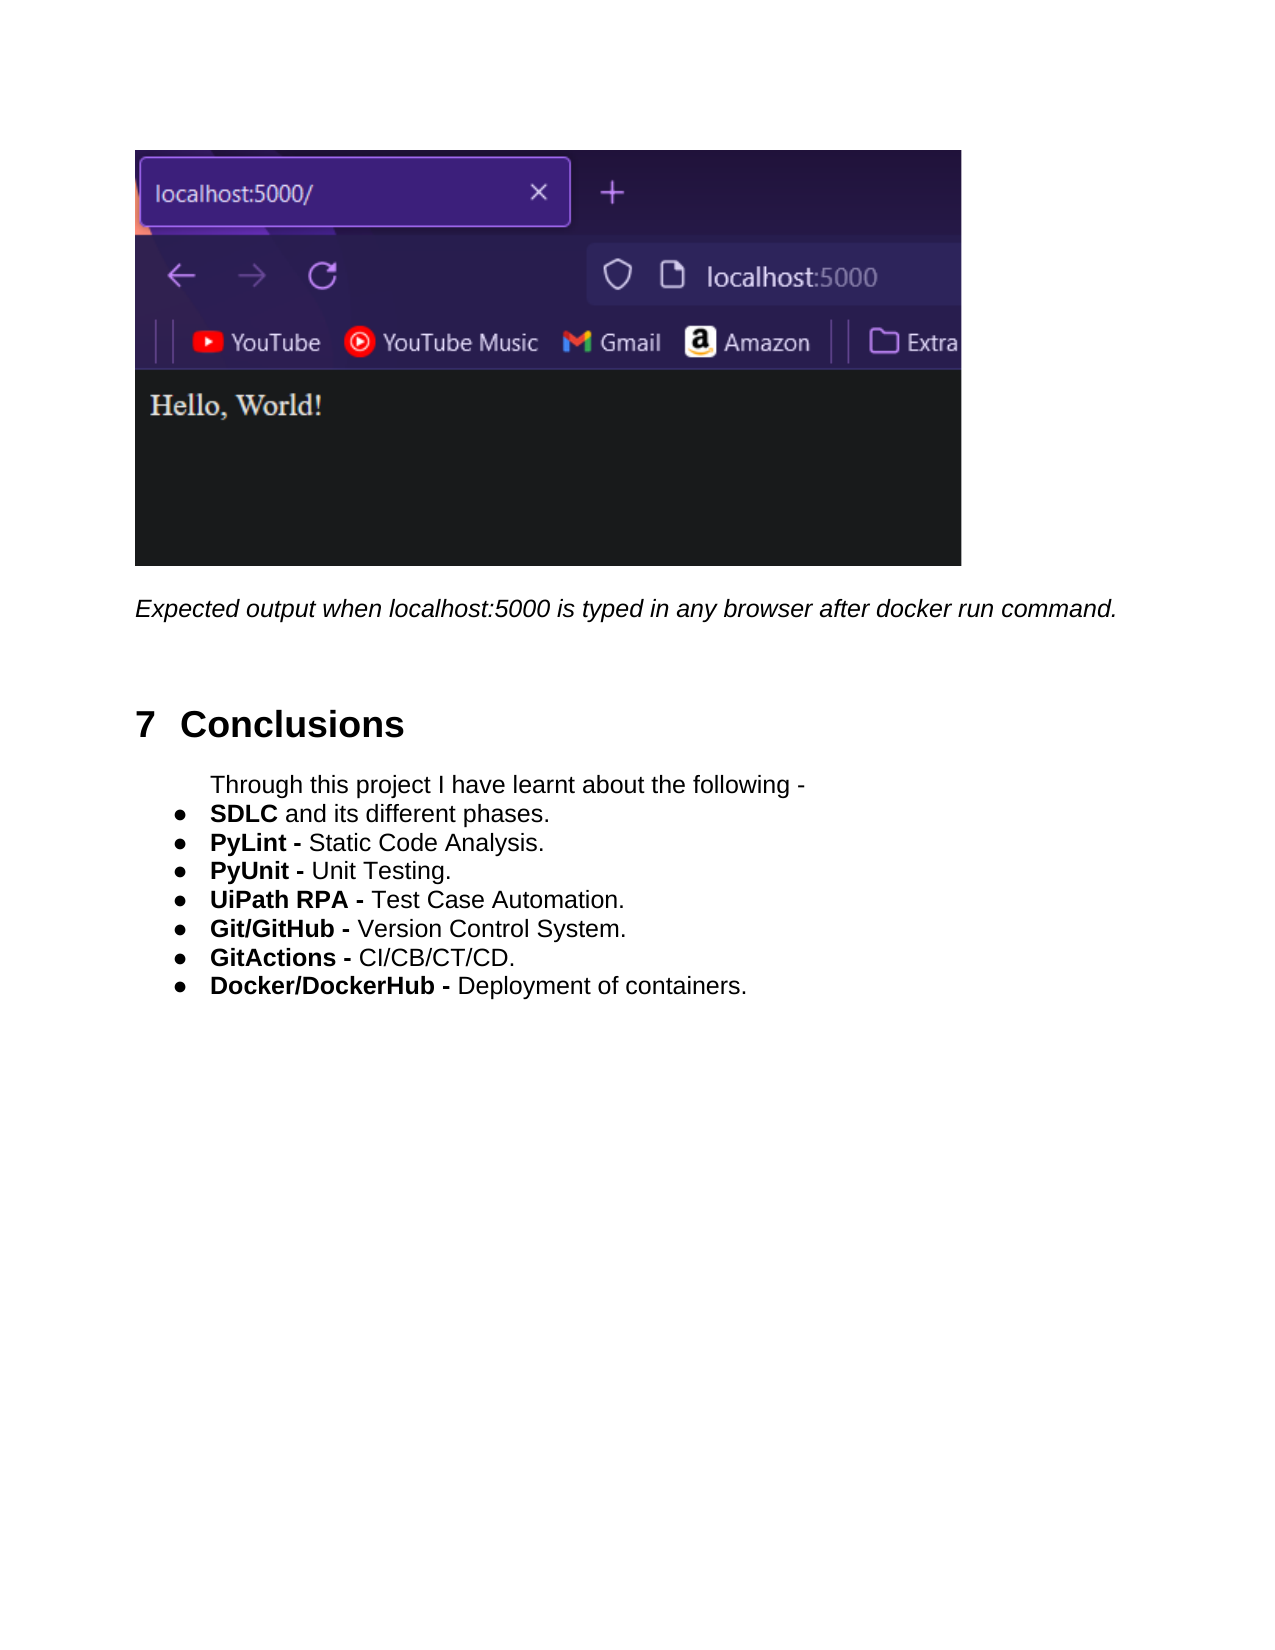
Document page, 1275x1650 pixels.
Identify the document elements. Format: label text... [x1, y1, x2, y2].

list Git/GitHub - Version Control System. [172, 914, 1140, 942]
list PyLint - Static Code Analysis. [172, 827, 1140, 856]
list SDLC and its different phases. [172, 799, 1140, 827]
text Through this project I have learnt about the following - [135, 770, 1140, 799]
picture [135, 150, 962, 566]
list PyUnit - Unit Testing. [172, 856, 1140, 885]
text Expected output when localhost:5000 is typed in any browser after docker run command. [135, 594, 1140, 623]
subtitle Conclusions [135, 702, 1140, 745]
list GitActions - CI/CB/CT/CD. [172, 942, 1140, 971]
list UiPath RPA - Test Case Automation. [172, 885, 1140, 914]
list Docker/DockerHub - Deployment of containers. [172, 971, 1140, 1000]
